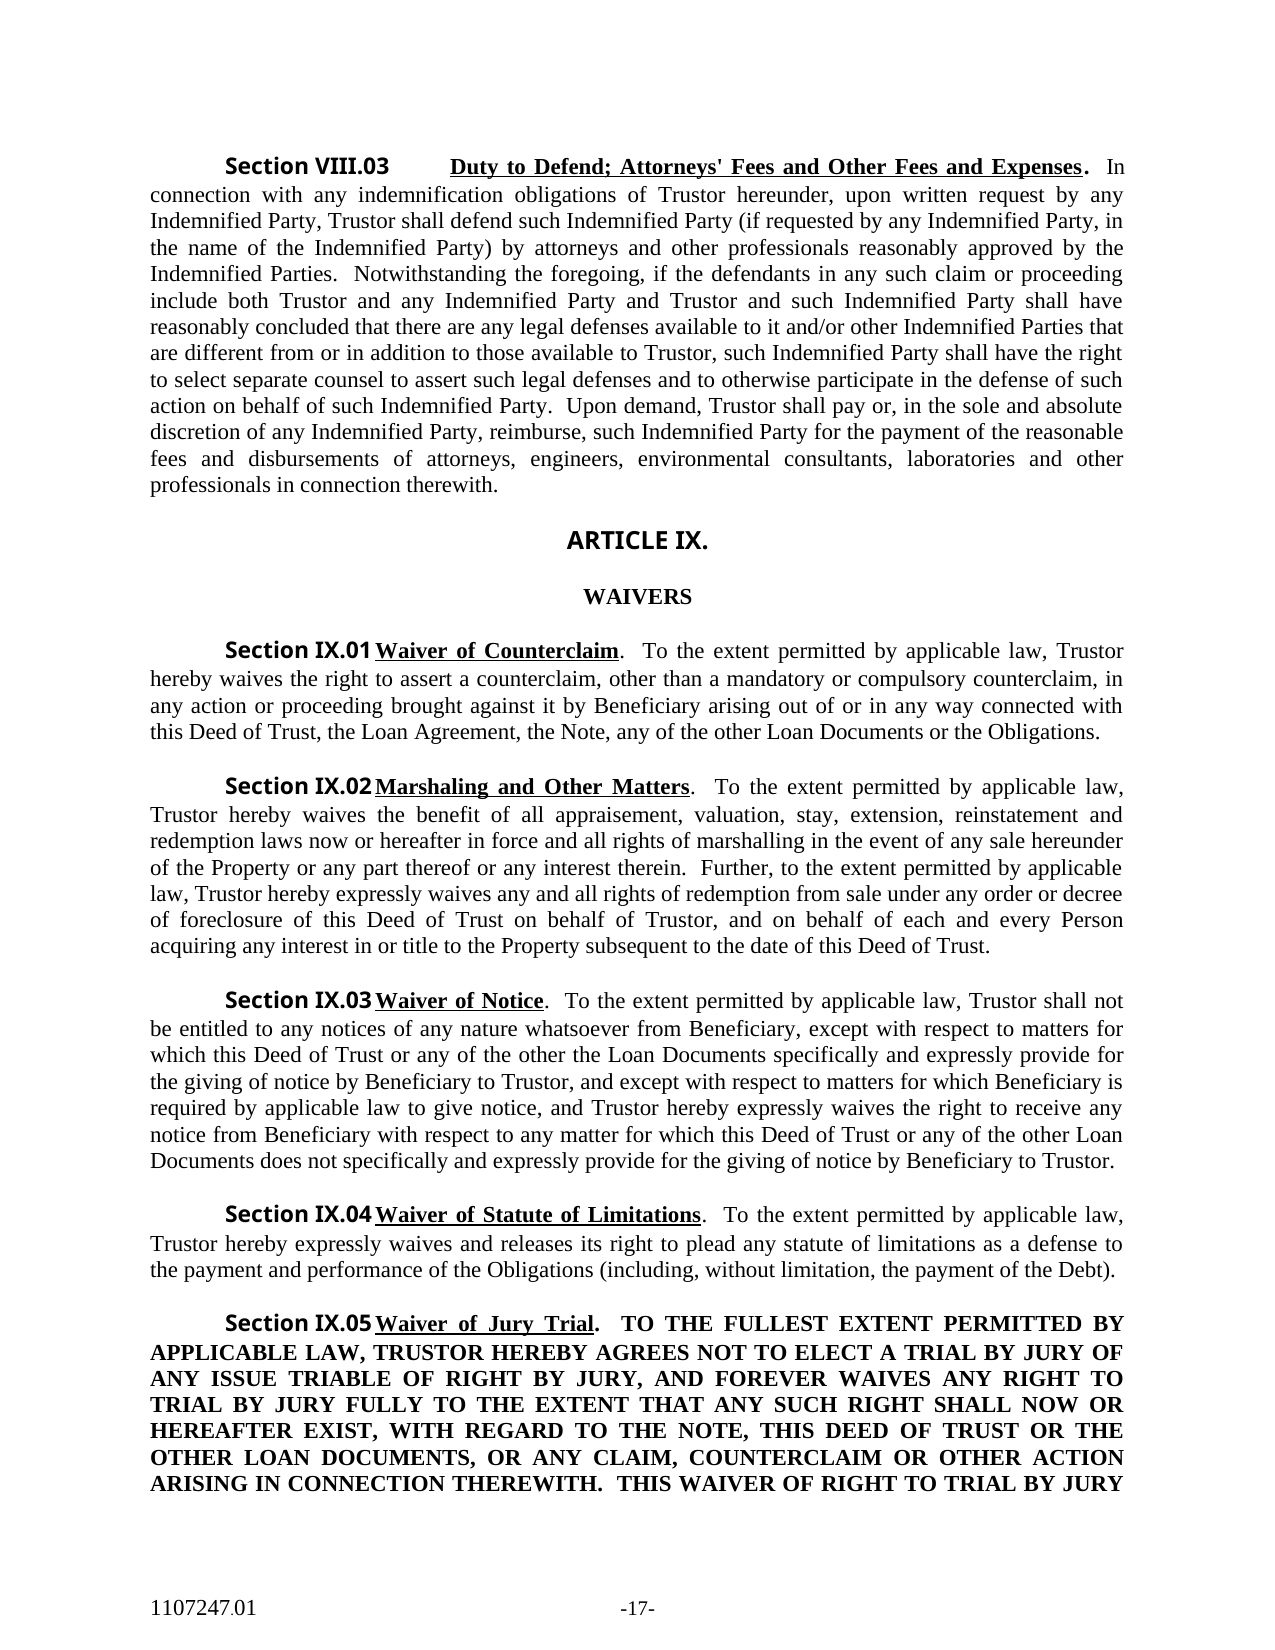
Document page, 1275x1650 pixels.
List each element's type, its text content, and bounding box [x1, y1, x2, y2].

subtitle WAIVERS [150, 522, 1125, 609]
subtitle Waiver of Notice. To the extent permitted by applicable law, Trustor shall not be entitled to any notices of any nature whatsoever from Beneficiary, except with respect to matters for which this Deed of Trust or any of the other the Loan Documents specifically and expressly provide for the giving of notice by Beneficiary to Trustor, and except with respect to matters for which Beneficiary is required by applicable law to give notice, and Trustor hereby expressly waives the right to receive any notice from Beneficiary with respect to any matter for which this Deed of Trust or any of the other Loan Documents does not specifically and expressly provide for the giving of notice by Beneficiary to Trustor. [150, 984, 1125, 1173]
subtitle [150, 1307, 1125, 1497]
subtitle Marshaling and Other Matters. To the extent permitted by applicable law, Trustor hereby waives the benefit of all appraisement, valuation, stay, extension, reinstatement and redemption laws now or hereafter in force and all rights of marshalling in the event of any sale hereunder of the Property or any part thereof or any interest therein. Further, to the extent permitted by applicable law, Trustor hereby expressly waives any and all rights of redemption from sale under any order or decree of foreclosure of this Deed of Trust on behalf of Trustor, and on behalf of each and every Person acquiring any interest in or title to the Property subsequent to the date of this Deed of Trust. [150, 769, 1125, 959]
subtitle Duty to Defend; Attorneys' Fees and Other Fees and Expenses. In connection with any indemnification obligations of Trustor hereunder, upon written request by any Indemnified Party, Trustor shall defend such Indemnified Party (if requested by any Indemnified Party, in the name of the Indemnified Party) by attorneys and other professionals reasonably approved by the Indemnified Parties. Notwithstanding the foregoing, if the defendants in any such claim or proceeding include both Trustor and any Indemnified Party and Trustor and such Indemnified Party shall have reasonably concluded that there are any legal defenses available to it and/or other Indemnified Parties that are different from or in addition to those available to Trustor, such Indemnified Party shall have the right to select separate counsel to assert such legal defenses and to otherwise participate in the defense of such action on behalf of such Indemnified Party. Upon demand, Trustor shall pay or, in the sole and absolute discretion of any Indemnified Party, reimburse, such Indemnified Party for the payment of the reasonable fees and disbursements of attorneys, engineers, environmental consultants, laboratories and other professionals in connection therewith. [150, 150, 1125, 497]
subtitle Waiver of Statute of Limitations. To the extent permitted by applicable law, Trustor hereby expressly waives and releases its right to plead any statute of limitations as a defense to the payment and performance of the Obligations (including, without limitation, the payment of the Debt). [150, 1198, 1125, 1282]
subtitle Waiver of Counterclaim. To the extent permitted by applicable law, Trustor hereby waives the right to assert a counterclaim, other than a mandatory or compulsory counterclaim, in any action or proceeding brought against it by Beneficiary arising out of or in any way connected with this Deed of Trust, the Loan Agreement, the Note, any of the other Loan Documents or the Obligations. [150, 634, 1125, 744]
